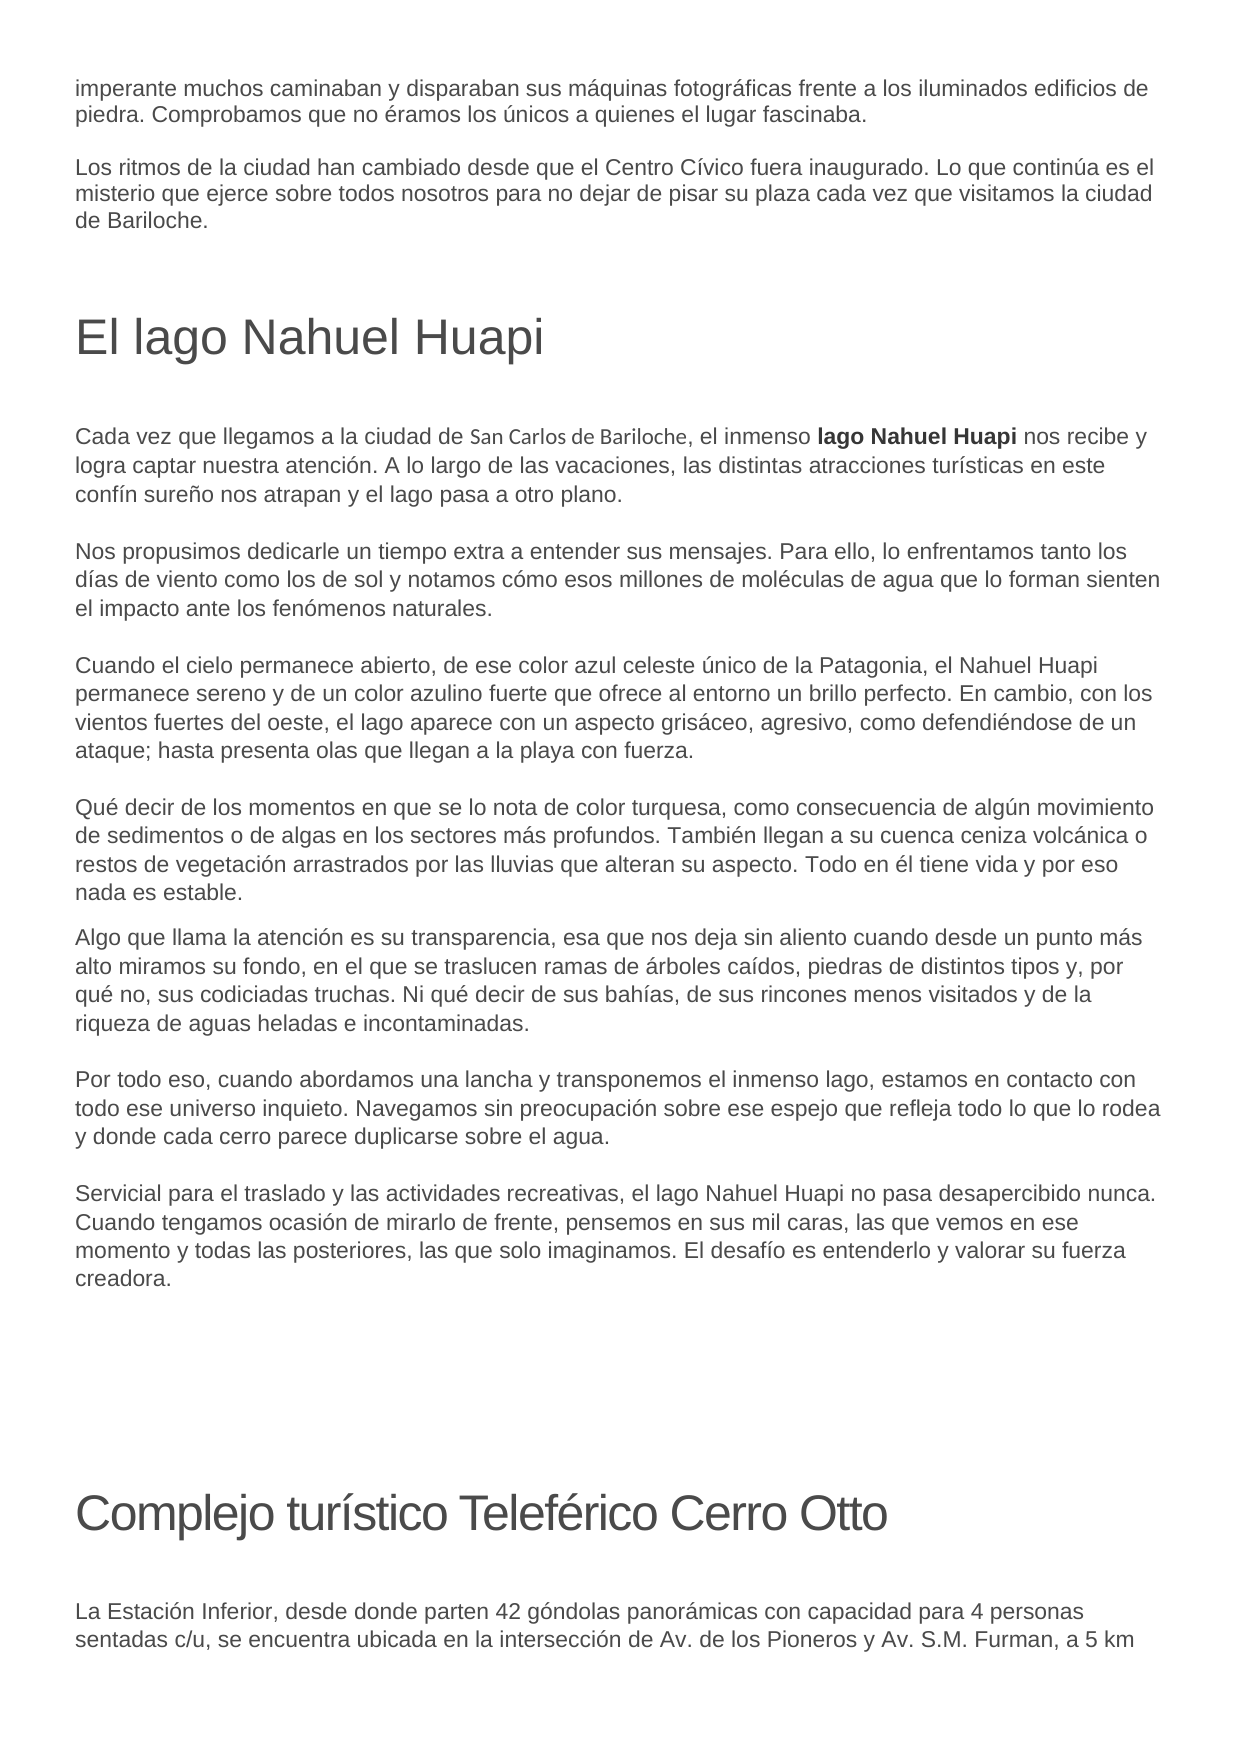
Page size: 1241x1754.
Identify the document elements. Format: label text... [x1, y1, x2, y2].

subtitle El lago Nahuel Huapi [75, 307, 1165, 422]
subtitle Complejo turístico Teleférico Cerro Otto [75, 1483, 1165, 1598]
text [75, 1598, 1165, 1653]
text Cada vez que llegamos a la ciudad de San Carlos de Bariloche, el inmenso lago Nahuel Huapi nos recibe y logra captar nuestra atención. A lo largo de las vacaciones, las distintas atracciones turísticas en este confín sureño nos atrapan y el lago pasa a otro plano. Nos propusimos dedicarle un tiempo extra a entender sus mensajes. Para ello, lo enfrentamos tanto los días de viento como los de sol y notamos cómo esos millones de moléculas de agua que lo forman sienten el impacto ante los fenómenos naturales. Cuando el cielo permanece abierto, de ese color azul celeste único de la Patagonia, el Nahuel Huapi permanece sereno y de un color azulino fuerte que ofrece al entorno un brillo perfecto. En cambio, con los vientos fuertes del oeste, el lago aparece con un aspecto grisáceo, agresivo, como defendiéndose de un ataque; hasta presenta olas que llegan a la playa con fuerza. Qué decir de los momentos en que se lo nota de color turquesa, como consecuencia de algún movimiento de sedimentos o de algas en los sectores más profundos. También llegan a su cuenca ceniza volcánica o restos de vegetación arrastrados por las lluvias que alteran su aspecto. Todo en él tiene vida y por eso nada es estable. [75, 422, 1165, 905]
text Algo que llama la atención es su transparencia, esa que nos deja sin aliento cuando desde un punto más alto miramos su fondo, en el que se traslucen ramas de árboles caídos, piedras de distintos tipos y, por qué no, sus codiciadas truchas. Ni qué decir de sus bahías, de sus rincones menos visitados y de la riqueza de aguas heladas e incontaminadas. Por todo eso, cuando abordamos una lancha y transponemos el inmenso lago, estamos en contacto con todo ese universo inquieto. Navegamos sin preocupación sobre ese espejo que refleja todo lo que lo rodea y donde cada cerro parece duplicarse sobre el agua. Servicial para el traslado y las actividades recreativas, el lago Nahuel Huapi no pasa desapercibido nunca. Cuando tengamos ocasión de mirarlo de frente, pensemos en sus mil caras, las que vemos en ese momento y todas las posteriores, las que solo imaginamos. El desafío es entenderlo y valorar su fuerza creadora. [75, 924, 1165, 1292]
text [75, 75, 1165, 233]
